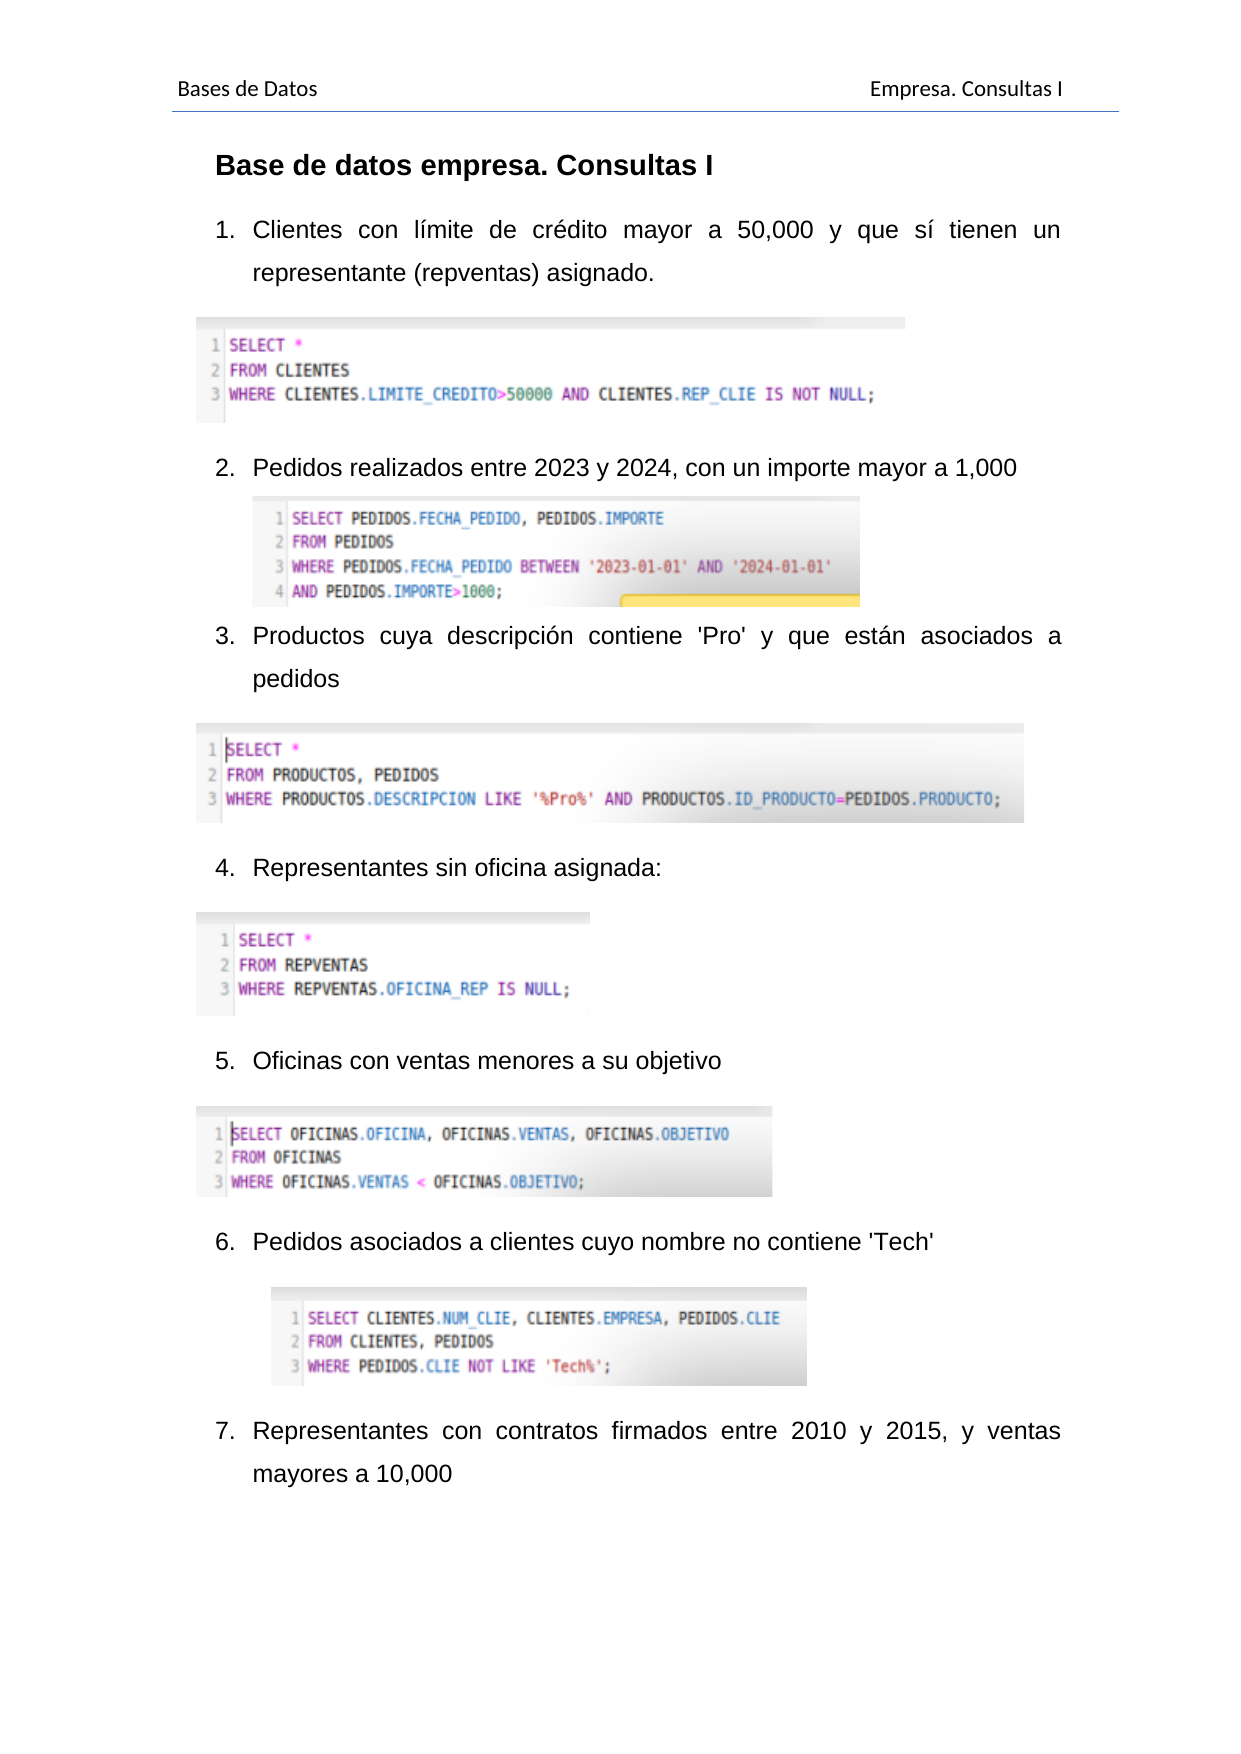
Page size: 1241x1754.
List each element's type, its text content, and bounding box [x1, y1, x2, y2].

list Productos cuya descripción contiene 'Pro' y que están asociados a pedidos [215, 621, 1063, 693]
list Representantes sin oficina asignada: [215, 853, 1063, 882]
list Oficinas con ventas menores a su objetivo [215, 1046, 1063, 1075]
picture [252, 496, 860, 607]
list Pedidos asociados a clientes cuyo nombre no contiene 'Tech' [215, 1227, 1063, 1256]
text Base de datos empresa. Consultas I [215, 148, 1063, 181]
list Representantes con contratos firmados entre 2010 y 2015, y ventas mayores a 10,000 [215, 1416, 1063, 1488]
list Clientes con límite de crédito mayor a 50,000 y que sí tienen un representante (repventas) asignado. [215, 214, 1063, 286]
list Pedidos realizados entre 2023 y 2024, con un importe mayor a 1,000 [215, 453, 1063, 482]
